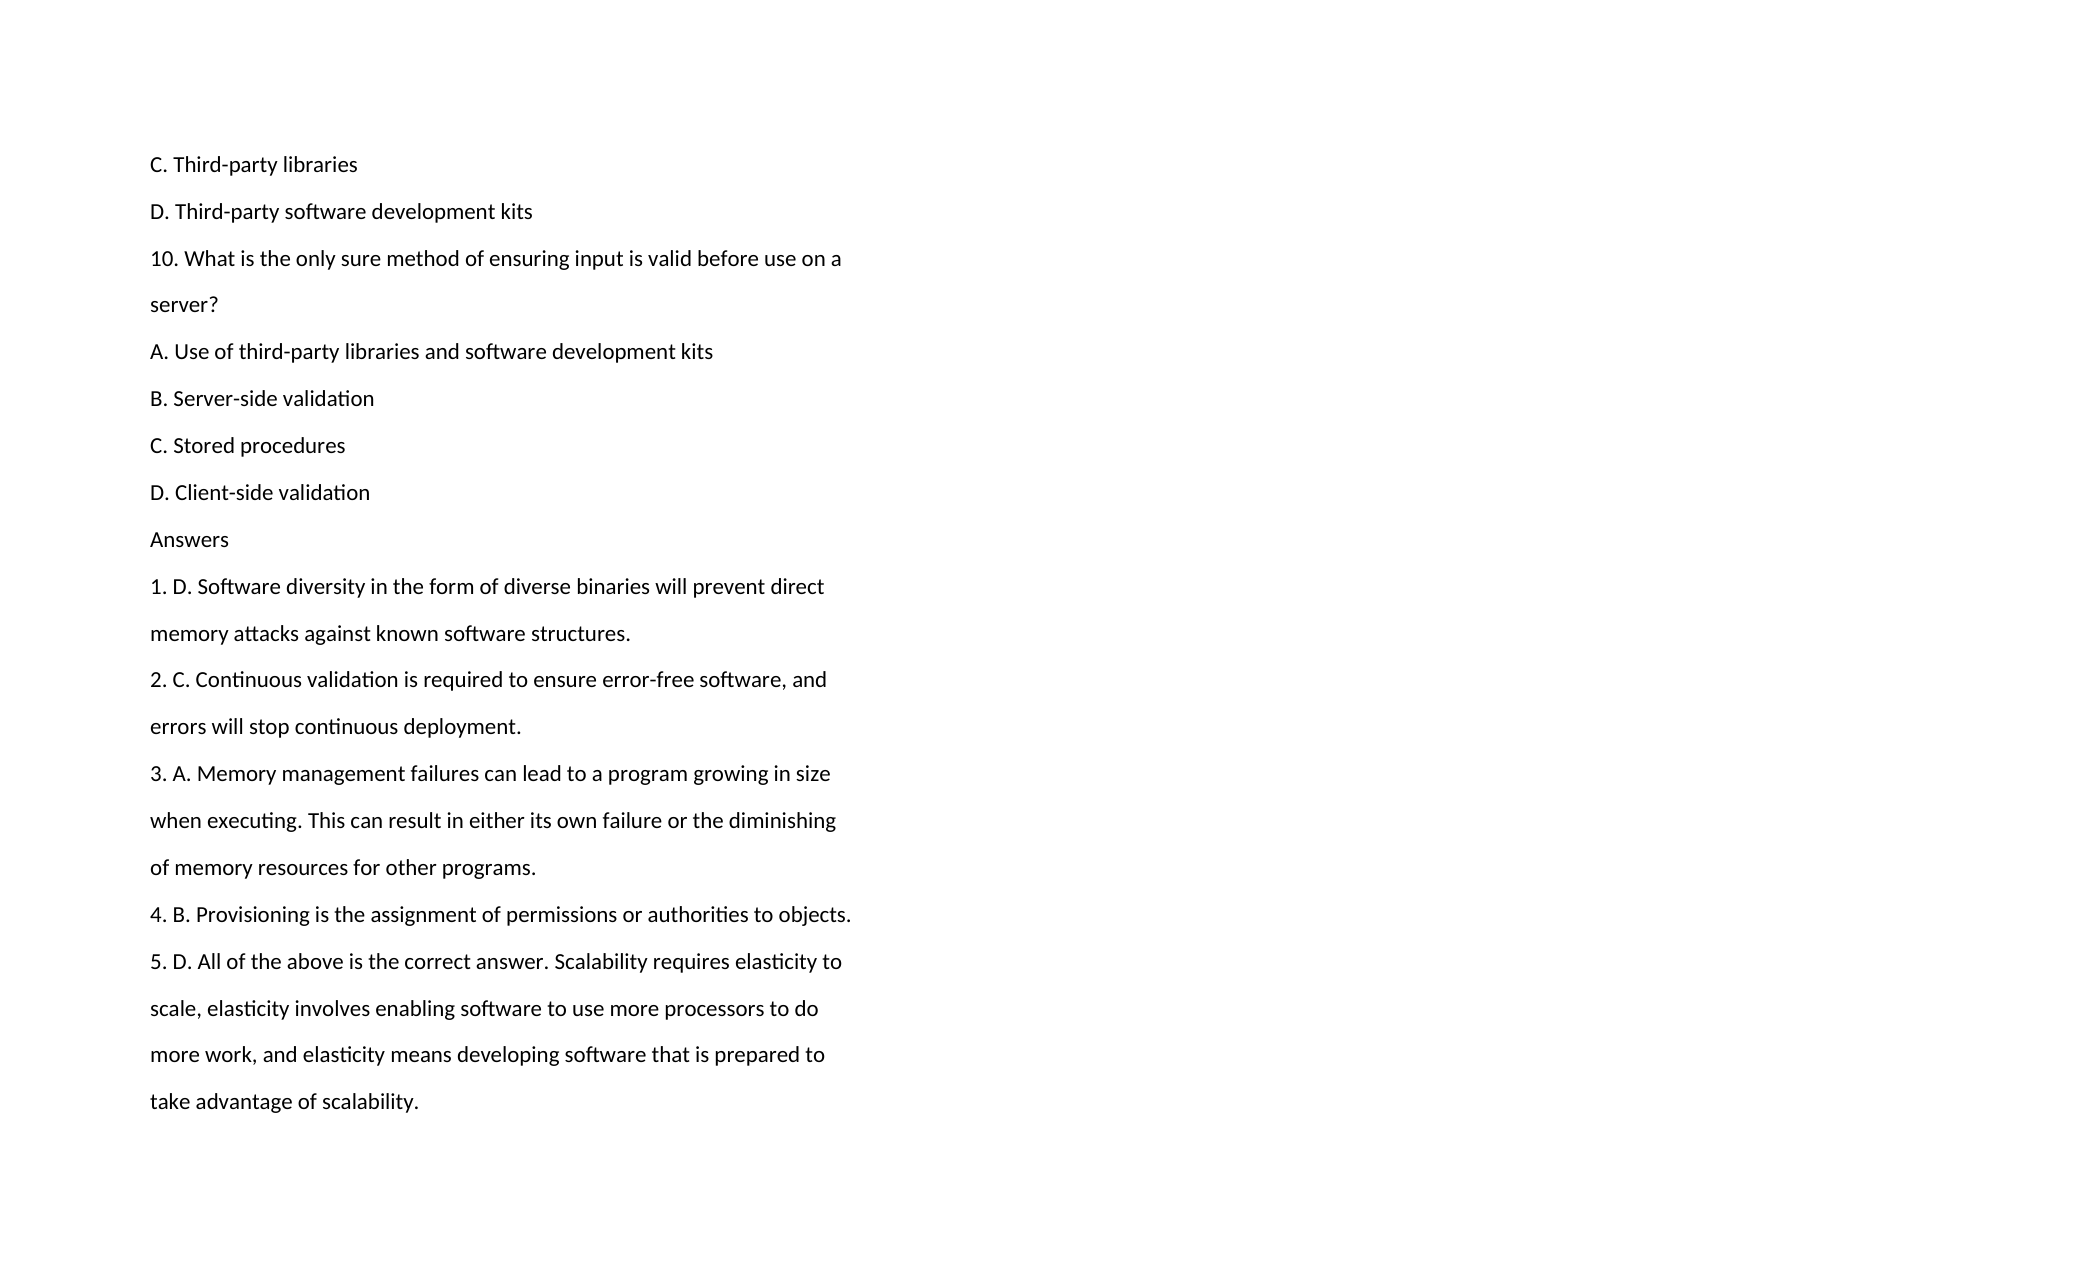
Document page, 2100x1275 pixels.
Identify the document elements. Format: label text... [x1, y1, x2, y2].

text 4. B. Provisioning is the assignment of permissions or authorities to objects. [150, 900, 1950, 928]
text Answers [150, 525, 1950, 553]
text C. Stored procedures [150, 431, 1950, 459]
text of memory resources for other programs. [150, 853, 1950, 881]
text B. Server-side validation [150, 384, 1950, 412]
text C. Third-party libraries [150, 150, 1950, 178]
text 10. What is the only sure method of ensuring input is valid before use on a [150, 244, 1950, 272]
text when executing. This can result in either its own failure or the diminishing [150, 806, 1950, 834]
text 1. D. Software diversity in the form of diverse binaries will prevent direct [150, 572, 1950, 600]
text D. Third-party software development kits [150, 197, 1950, 225]
text memory attacks against known software structures. [150, 619, 1950, 647]
text A. Use of third-party libraries and software development kits [150, 337, 1950, 366]
text server? [150, 291, 1950, 319]
text 3. A. Memory management failures can lead to a program growing in size [150, 759, 1950, 787]
text take advantage of scalability. [150, 1087, 1950, 1116]
text 2. C. Continuous validation is required to ensure error-free software, and [150, 666, 1950, 694]
text 5. D. All of the above is the correct answer. Scalability requires elasticity to [150, 947, 1950, 975]
text more work, and elasticity means developing software that is prepared to [150, 1041, 1950, 1069]
text scale, elasticity involves enabling software to use more processors to do [150, 994, 1950, 1022]
text errors will stop continuous deployment. [150, 712, 1950, 741]
text D. Client-side validation [150, 478, 1950, 506]
